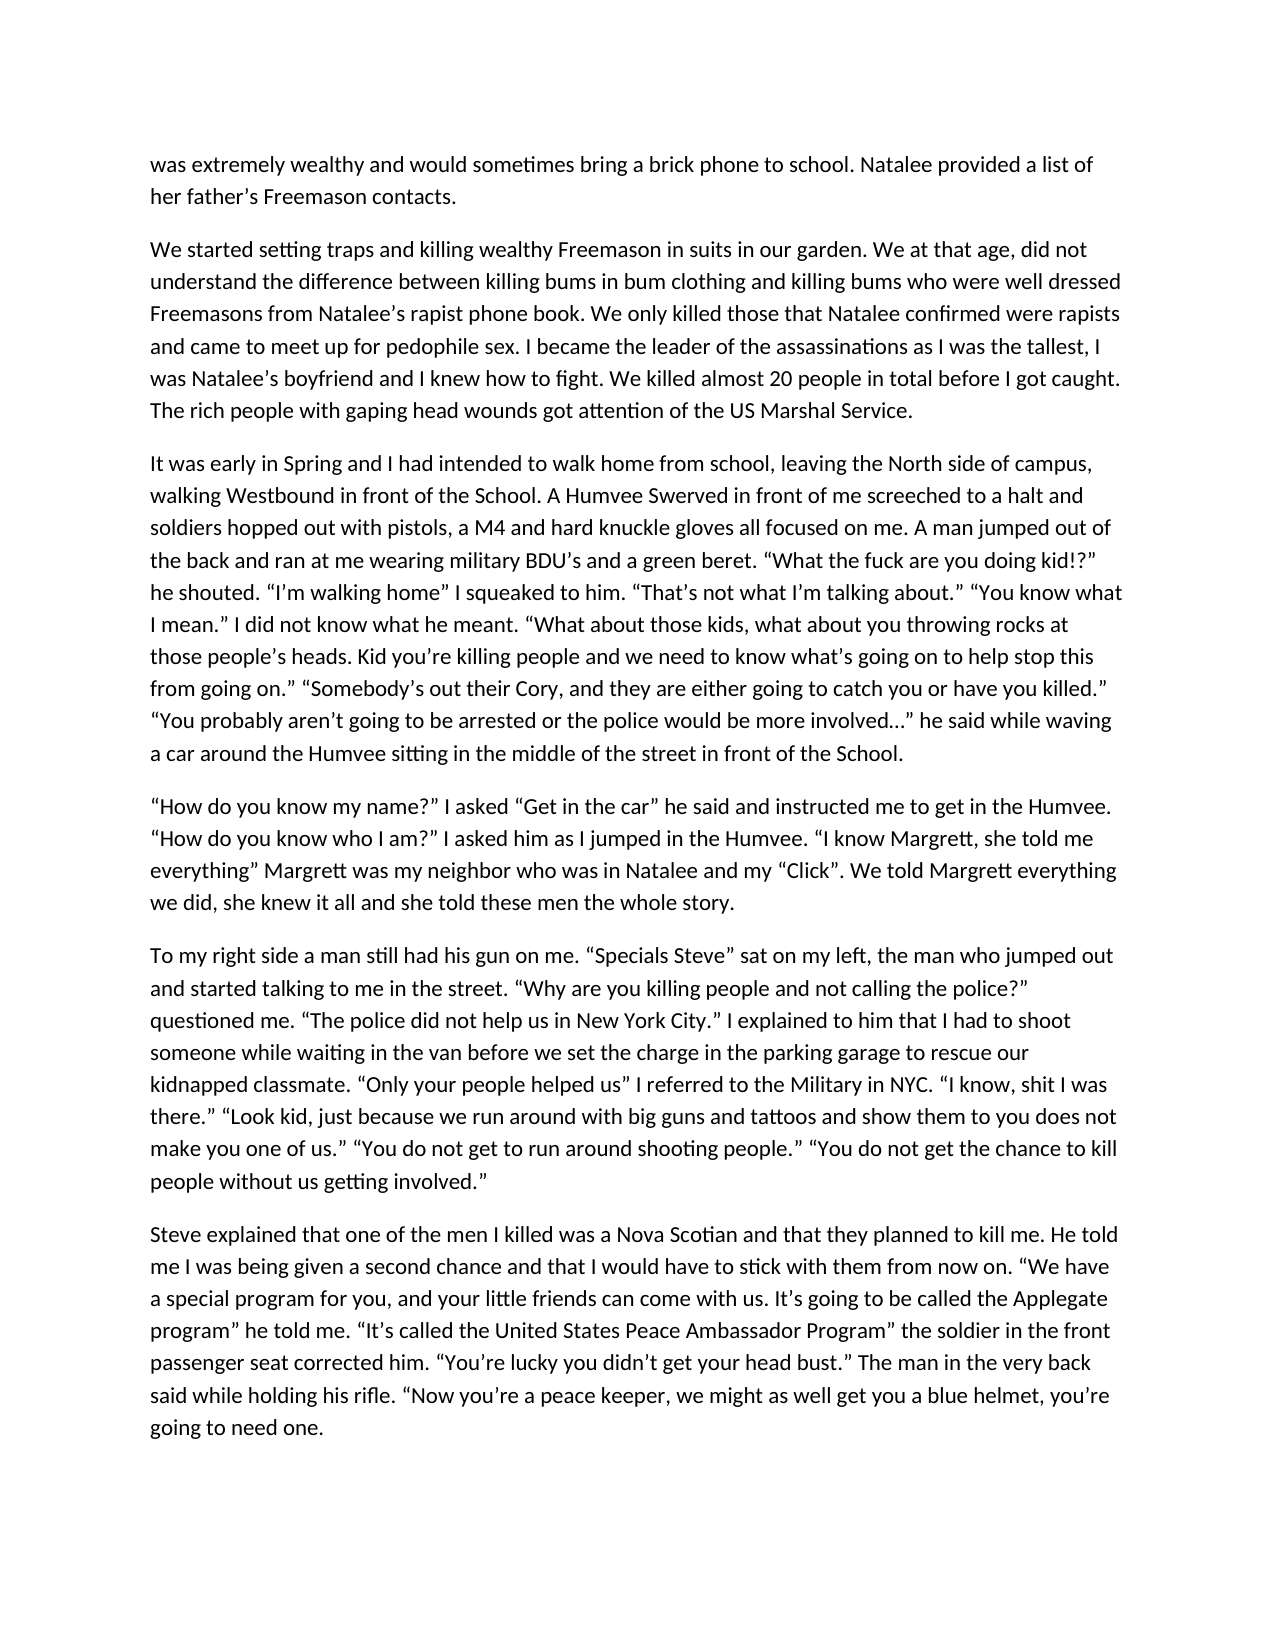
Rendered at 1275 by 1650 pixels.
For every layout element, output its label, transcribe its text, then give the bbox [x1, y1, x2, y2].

text To my right side a man still had his gun on me. “Specials Steve” sat on my left, the man who jumped out and started talking to me in the street. “Why are you killing people and not calling the police?” questioned me. “The police did not help us in New York City.” I explained to him that I had to shoot someone while waiting in the van before we set the charge in the parking garage to rescue our kidnapped classmate. “Only your people helped us” I referred to the Military in NYC. “I know, shit I was there.” “Look kid, just because we run around with big guns and tattoos and show them to you does not make you one of us.” “You do not get to run around shooting people.” “You do not get the chance to kill people without us getting involved.” [150, 941, 1125, 1195]
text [150, 150, 1125, 210]
text It was early in Spring and I had intended to walk home from school, leaving the North side of campus, walking Westbound in front of the School. A Humvee Swerved in front of me screeched to a halt and soldiers hopped out with pistols, a M4 and hard knuckle gloves all focused on me. A man jumped out of the back and ran at me wearing military BDU’s and a green beret. “What the fuck are you doing kid!?” he shouted. “I’m walking home” I squeaked to him. “That’s not what I’m talking about.” “You know what I mean.” I did not know what he meant. “What about those kids, what about you throwing rocks at those people’s heads. Kid you’re killing people and we need to know what’s going on to help stop this from going on.” “Somebody’s out their Cory, and they are either going to catch you or have you killed.” “You probably aren’t going to be arrested or the police would be more involved…” he said while waving a car around the Humvee sitting in the middle of the street in front of the School. [150, 449, 1125, 767]
text “How do you know my name?” I asked “Get in the car” he said and instructed me to get in the Humvee. “How do you know who I am?” I asked him as I jumped in the Humvee. “I know Margrett, she told me everything” Margrett was my neighbor who was in Natalee and my “Click”. We told Margrett everything we did, she knew it all and she told these men the whole story. [150, 792, 1125, 916]
text We started setting traps and killing wealthy Freemason in suits in our garden. We at that age, did not understand the difference between killing bums in bum clothing and killing bums who were well dressed Freemasons from Natalee’s rapist phone book. We only killed those that Natalee confirmed were rapists and came to meet up for pedophile sex. I became the leader of the assassinations as I was the tallest, I was Natalee’s boyfriend and I knew how to fight. We killed almost 20 people in total before I got caught. The rich people with gaping head wounds got attention of the US Marshal Service. [150, 235, 1125, 424]
text Steve explained that one of the men I killed was a Nova Scotian and that they planned to kill me. He told me I was being given a second chance and that I would have to stick with them from now on. “We have a special program for you, and your little friends can come with us. It’s going to be called the Applegate program” he told me. “It’s called the United States Peace Ambassador Program” the soldier in the front passenger seat corrected him. “You’re lucky you didn’t get your head bust.” The man in the very back said while holding his rifle. “Now you’re a peace keeper, we might as well get you a blue helmet, you’re going to need one. [150, 1220, 1125, 1441]
